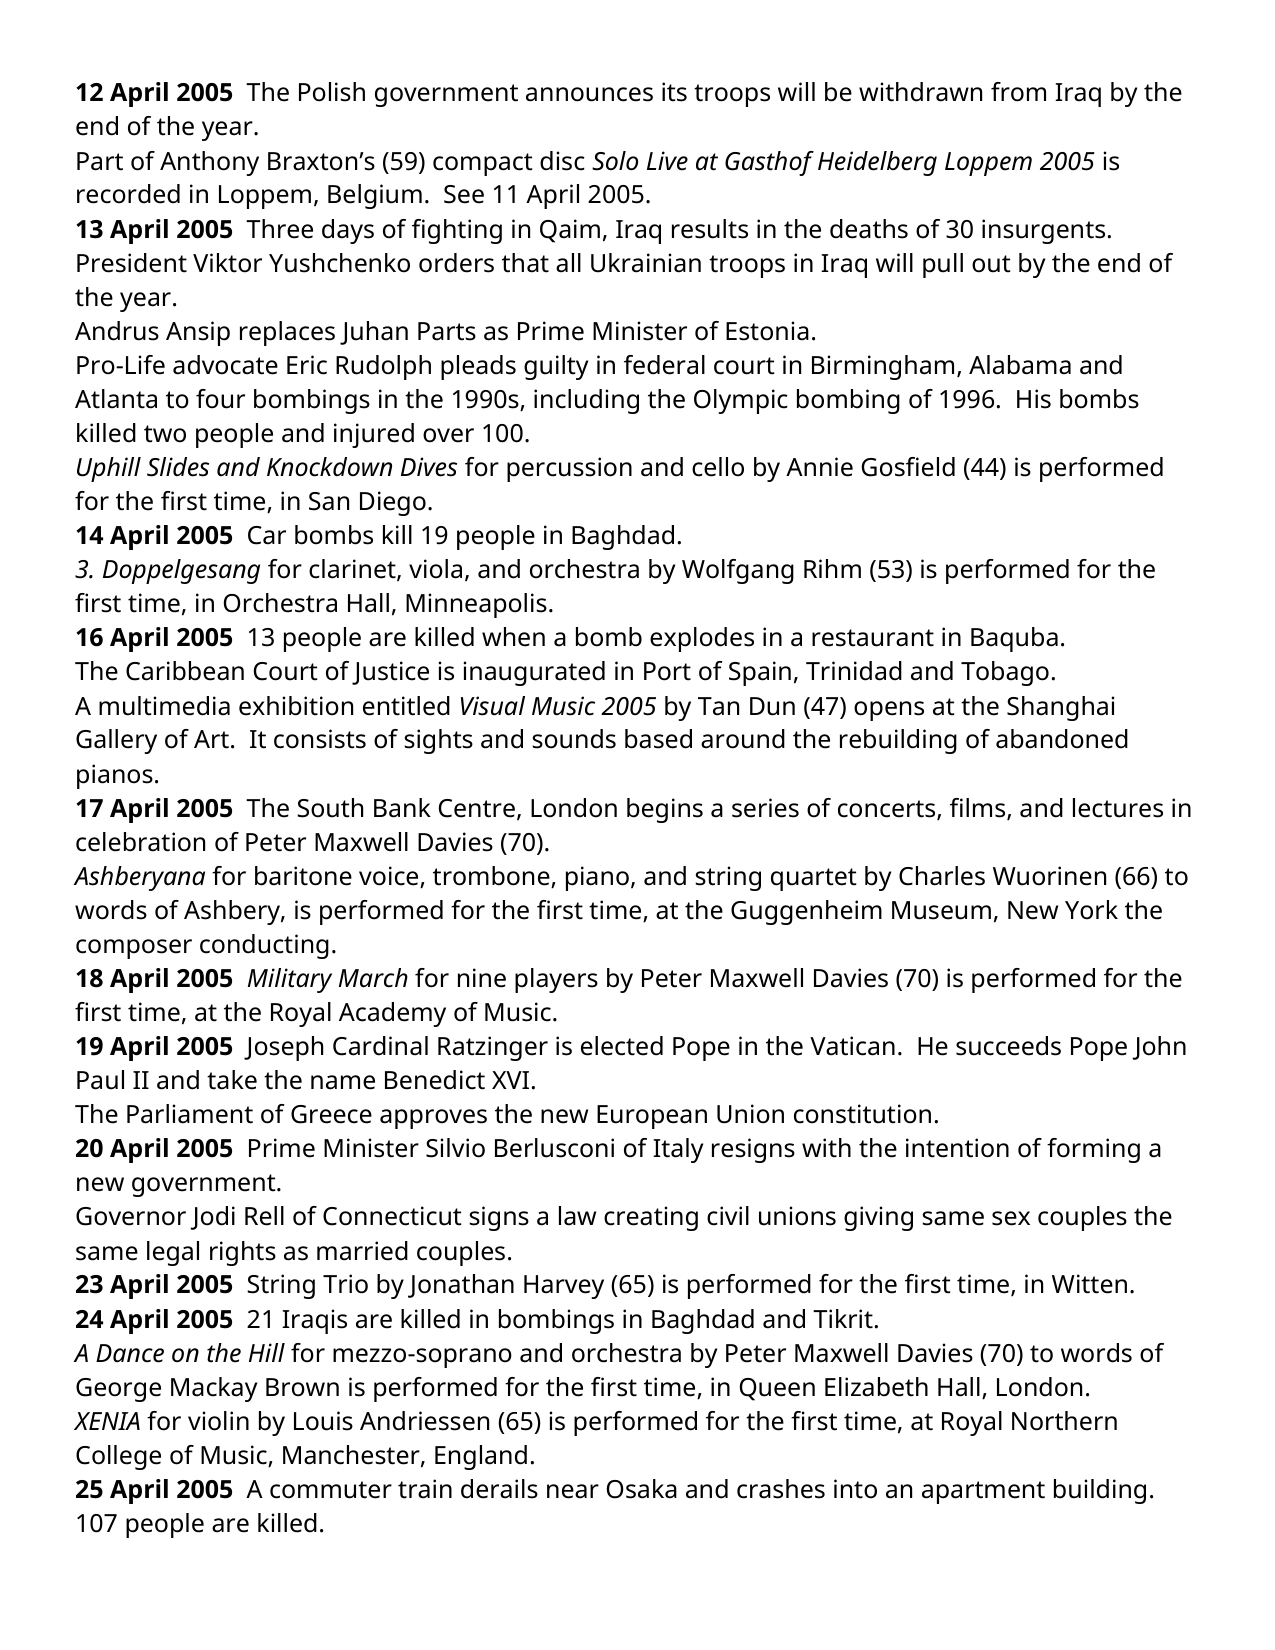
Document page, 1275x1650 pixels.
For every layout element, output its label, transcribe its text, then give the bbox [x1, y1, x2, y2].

text Part of Anthony Braxton’s (59) compact disc Solo Live at Gasthof Heidelberg Loppem 2005 is recorded in Loppem, Belgium. See 11 April 2005. [75, 143, 1200, 211]
text XENIA for violin by Louis Andriessen (65) is performed for the first time, at Royal Northern College of Music, Manchester, England. [75, 1403, 1200, 1472]
text 16 April 2005 13 people are killed when a bomb explodes in a restaurant in Baquba. [75, 620, 1200, 654]
text 13 April 2005 Three days of fighting in Qaim, Iraq results in the deaths of 30 insurgents. [75, 211, 1200, 245]
text Pro-Life advocate Eric Rudolph pleads guilty in federal court in Birmingham, Alabama and Atlanta to four bombings in the 1990s, including the Olympic bombing of 1996. His bombs killed two people and injured over 100. [75, 347, 1200, 450]
text 19 April 2005 Joseph Cardinal Ratzinger is elected Pope in the Vatican. He succeeds Pope John Paul II and take the name Benedict XVI. [75, 1029, 1200, 1097]
text A Dance on the Hill for mezzo-soprano and orchestra by Peter Maxwell Davies (70) to words of George Mackay Brown is performed for the first time, in Queen Elizabeth Hall, London. [75, 1335, 1200, 1403]
text Ashberyana for baritone voice, trombone, piano, and string quartet by Charles Wuorinen (66) to words of Ashbery, is performed for the first time, at the Guggenheim Museum, New York the composer conducting. [75, 858, 1200, 961]
text President Viktor Yushchenko orders that all Ukrainian troops in Iraq will pull out by the end of the year. [75, 245, 1200, 313]
text 3. Doppelgesang for clarinet, viola, and orchestra by Wolfgang Rihm (53) is performed for the first time, in Orchestra Hall, Minneapolis. [75, 552, 1200, 620]
text The Caribbean Court of Justice is inaugurated in Port of Spain, Trinidad and Tobago. [75, 654, 1200, 688]
text Andrus Ansip replaces Juhan Parts as Prime Minister of Estonia. [75, 313, 1200, 347]
text A multimedia exhibition entitled Visual Music 2005 by Tan Dun (47) opens at the Shanghai Gallery of Art. It consists of sights and sounds based around the rebuilding of abandoned pianos. [75, 688, 1200, 790]
text The Parliament of Greece approves the new European Union constitution. [75, 1097, 1200, 1131]
text 12 April 2005 The Polish government announces its troops will be withdrawn from Iraq by the end of the year. [75, 75, 1200, 143]
text 23 April 2005 String Trio by Jonathan Harvey (65) is performed for the first time, in Witten. [75, 1267, 1200, 1301]
text 18 April 2005 Military March for nine players by Peter Maxwell Davies (70) is performed for the first time, at the Royal Academy of Music. [75, 961, 1200, 1029]
text Governor Jodi Rell of Connecticut signs a law creating civil unions giving same sex couples the same legal rights as married couples. [75, 1199, 1200, 1267]
text 20 April 2005 Prime Minister Silvio Berlusconi of Italy resigns with the intention of forming a new government. [75, 1131, 1200, 1199]
text 25 April 2005 A commuter train derails near Osaka and crashes into an apartment building. 107 people are killed. [75, 1472, 1200, 1540]
text 14 April 2005 Car bombs kill 19 people in Baghdad. [75, 518, 1200, 552]
text Uphill Slides and Knockdown Dives for percussion and cello by Annie Gosfield (44) is performed for the first time, in San Diego. [75, 450, 1200, 518]
text 17 April 2005 The South Bank Centre, London begins a series of concerts, films, and lectures in celebration of Peter Maxwell Davies (70). [75, 790, 1200, 858]
text 24 April 2005 21 Iraqis are killed in bombings in Baghdad and Tikrit. [75, 1301, 1200, 1335]
